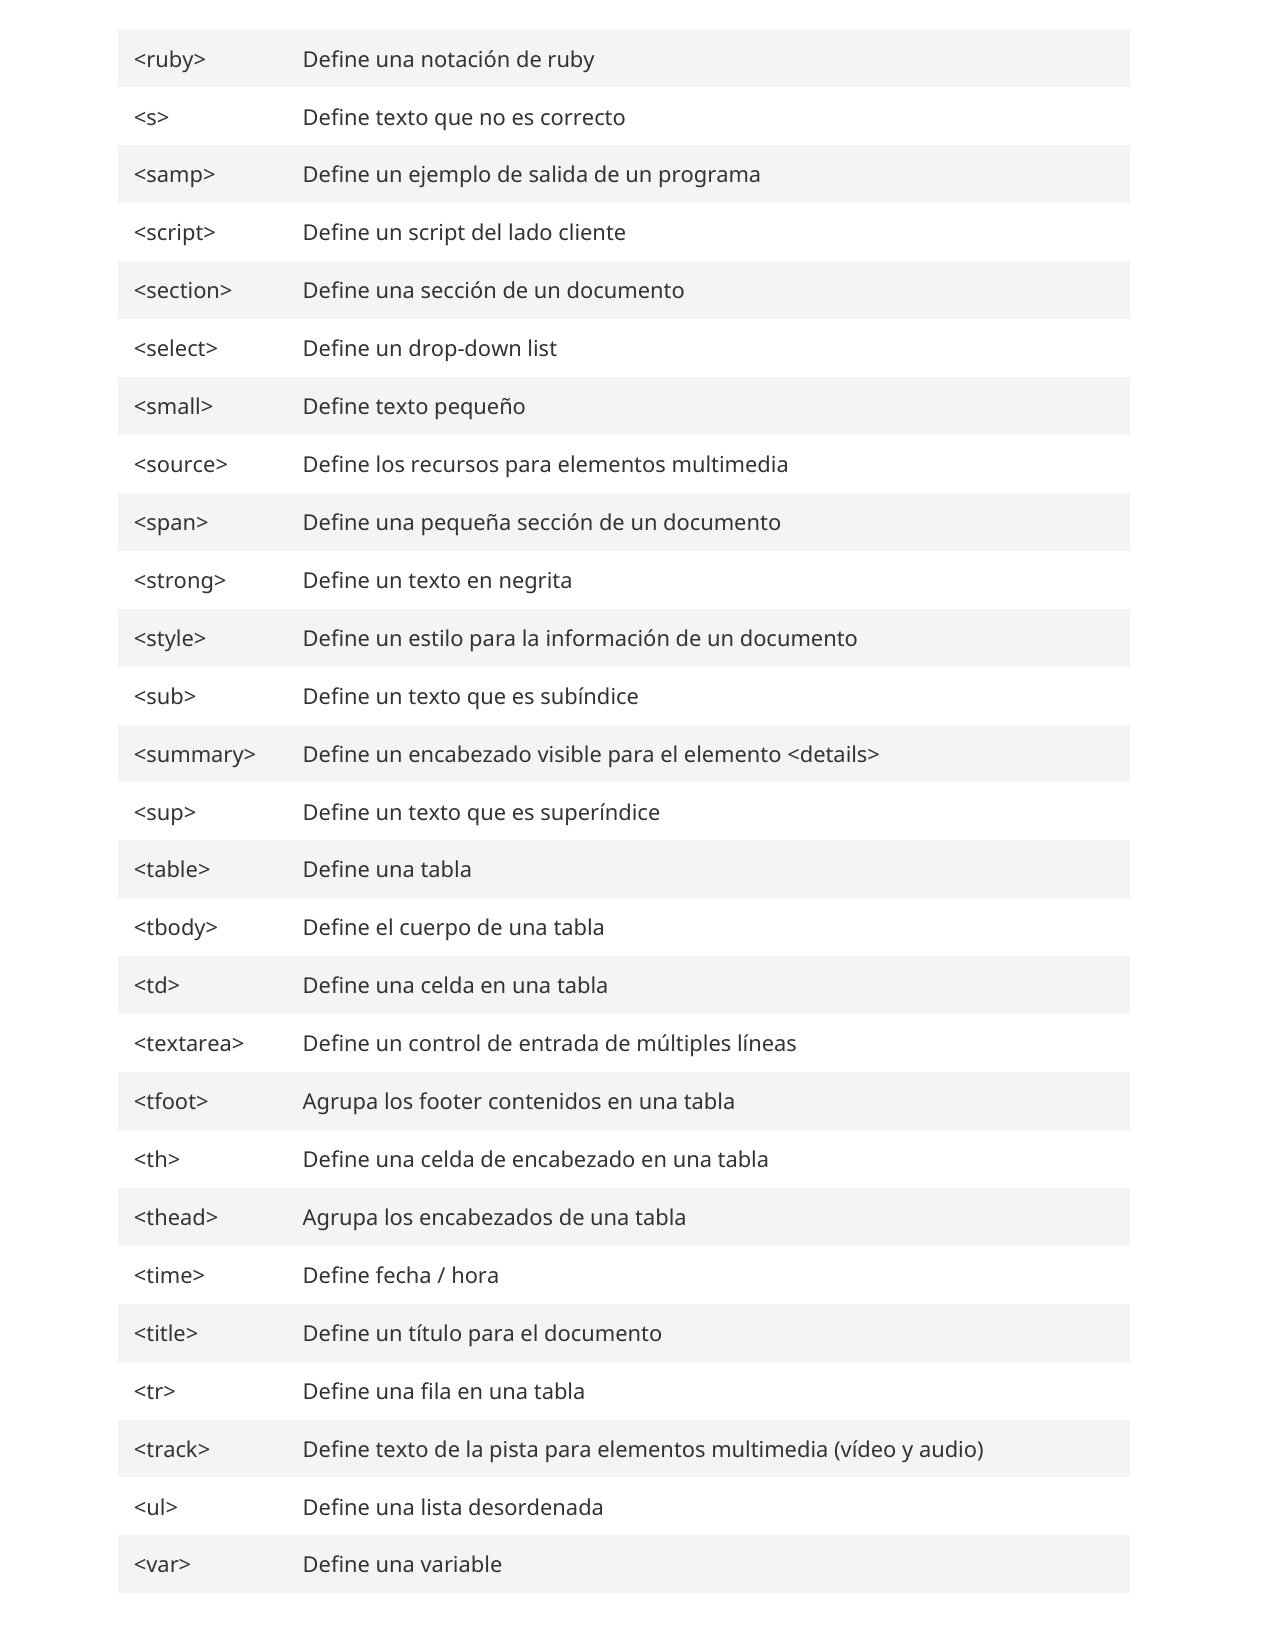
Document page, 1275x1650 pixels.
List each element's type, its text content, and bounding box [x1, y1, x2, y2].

table_cell Define una lista desordenada [287, 1478, 1130, 1535]
table_cell <strong> [118, 551, 287, 609]
table_cell Define una tabla [287, 840, 1130, 898]
table_cell Define un texto en negrita [287, 551, 1130, 609]
table_cell <summary> [118, 725, 287, 782]
table_cell Agrupa los encabezados de una tabla [287, 1188, 1130, 1246]
table_cell <time> [118, 1246, 287, 1304]
table_cell Define texto que no es correcto [287, 88, 1130, 145]
table_cell <ul> [118, 1478, 287, 1535]
table_cell <th> [118, 1130, 287, 1188]
table_cell Define un drop-down list [287, 319, 1130, 377]
table_cell <sub> [118, 667, 287, 724]
table_cell Define una celda en una tabla [287, 956, 1130, 1014]
table_cell <samp> [118, 145, 287, 203]
table_cell Define una notación de ruby [287, 30, 1130, 87]
table_cell Define texto de la pista para elementos multimedia (vídeo y audio) [287, 1420, 1130, 1477]
table_cell <style> [118, 609, 287, 667]
table_cell Define un texto que es superíndice [287, 783, 1130, 840]
table_cell Define una pequeña sección de un documento [287, 493, 1130, 551]
table_cell <thead> [118, 1188, 287, 1246]
table_cell <select> [118, 319, 287, 377]
table_cell <sup> [118, 783, 287, 840]
table_cell <table> [118, 840, 287, 898]
table_cell Agrupa los footer contenidos en una tabla [287, 1072, 1130, 1130]
table_cell <span> [118, 493, 287, 551]
table_cell <script> [118, 203, 287, 261]
table_cell <textarea> [118, 1014, 287, 1072]
table_cell <tfoot> [118, 1072, 287, 1130]
table_cell <small> [118, 377, 287, 435]
table_cell <tr> [118, 1362, 287, 1419]
table_cell Define una celda de encabezado en una tabla [287, 1130, 1130, 1188]
table_cell <title> [118, 1304, 287, 1362]
table_cell <s> [118, 88, 287, 145]
table_cell Define el cuerpo de una tabla [287, 898, 1130, 956]
table_cell Define un encabezado visible para el elemento <details> [287, 725, 1130, 782]
table_cell <var> [118, 1535, 287, 1593]
table_cell Define una variable [287, 1535, 1130, 1593]
table_cell <section> [118, 261, 287, 319]
table_cell Define fecha / hora [287, 1246, 1130, 1304]
table_cell <tbody> [118, 898, 287, 956]
table_cell Define un ejemplo de salida de un programa [287, 145, 1130, 203]
table_cell Define un script del lado cliente [287, 203, 1130, 261]
table_cell <td> [118, 956, 287, 1014]
table_cell <track> [118, 1420, 287, 1477]
table_cell Define los recursos para elementos multimedia [287, 435, 1130, 493]
table_cell Define un control de entrada de múltiples líneas [287, 1014, 1130, 1072]
table_cell Define un título para el documento [287, 1304, 1130, 1362]
table_cell Define un estilo para la información de un documento [287, 609, 1130, 667]
table_cell Define un texto que es subíndice [287, 667, 1130, 724]
table_cell <source> [118, 435, 287, 493]
table_cell Define texto pequeño [287, 377, 1130, 435]
table_cell Define una sección de un documento [287, 261, 1130, 319]
table_cell Define una fila en una tabla [287, 1362, 1130, 1419]
table_cell <ruby> [118, 30, 287, 87]
